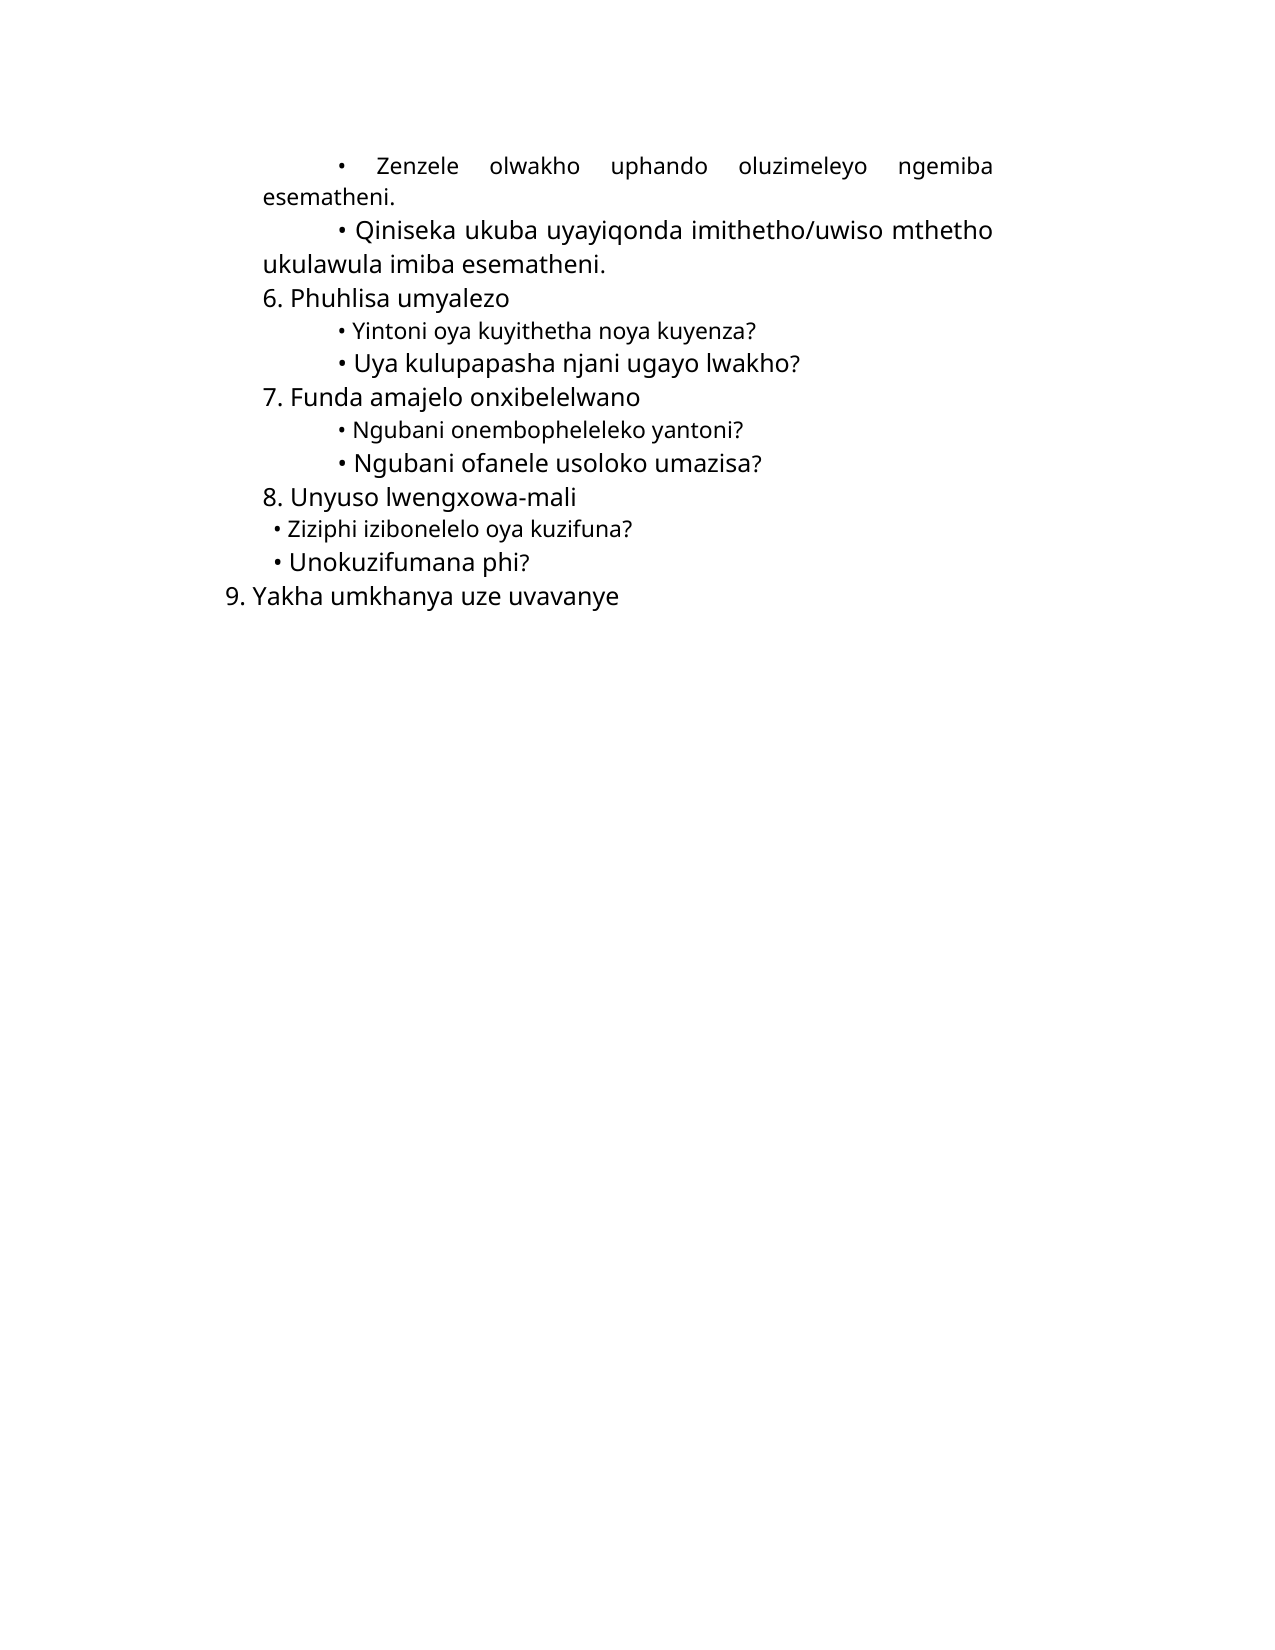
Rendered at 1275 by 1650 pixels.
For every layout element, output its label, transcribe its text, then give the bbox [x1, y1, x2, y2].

list • Uya kulupapasha njani ugayo lwakho? [262, 346, 994, 380]
list • Zenzele olwakho uphando oluzimeleyo ngemiba esematheni. [262, 150, 994, 212]
list • Yintoni oya kuyithetha noya kuyenza? [262, 315, 994, 346]
list 8. Unyuso lwengxowa-mali [187, 479, 994, 513]
list 6. Phuhlisa umyalezo [187, 281, 994, 315]
list 9. Yakha umkhanya uze uvavanye [187, 579, 994, 613]
list • Unokuzifumana phi? [262, 545, 994, 579]
list • Ziziphi izibonelelo oya kuzifuna? [262, 513, 994, 545]
list • Ngubani onembopheleleko yantoni? [262, 414, 994, 445]
list • Ngubani ofanele usoloko umazisa? [262, 445, 994, 479]
list 7. Funda amajelo onxibelelwano [187, 380, 994, 414]
list • Qiniseka ukuba uyayiqonda imithetho/uwiso mthetho ukulawula imiba esematheni. [262, 212, 994, 281]
